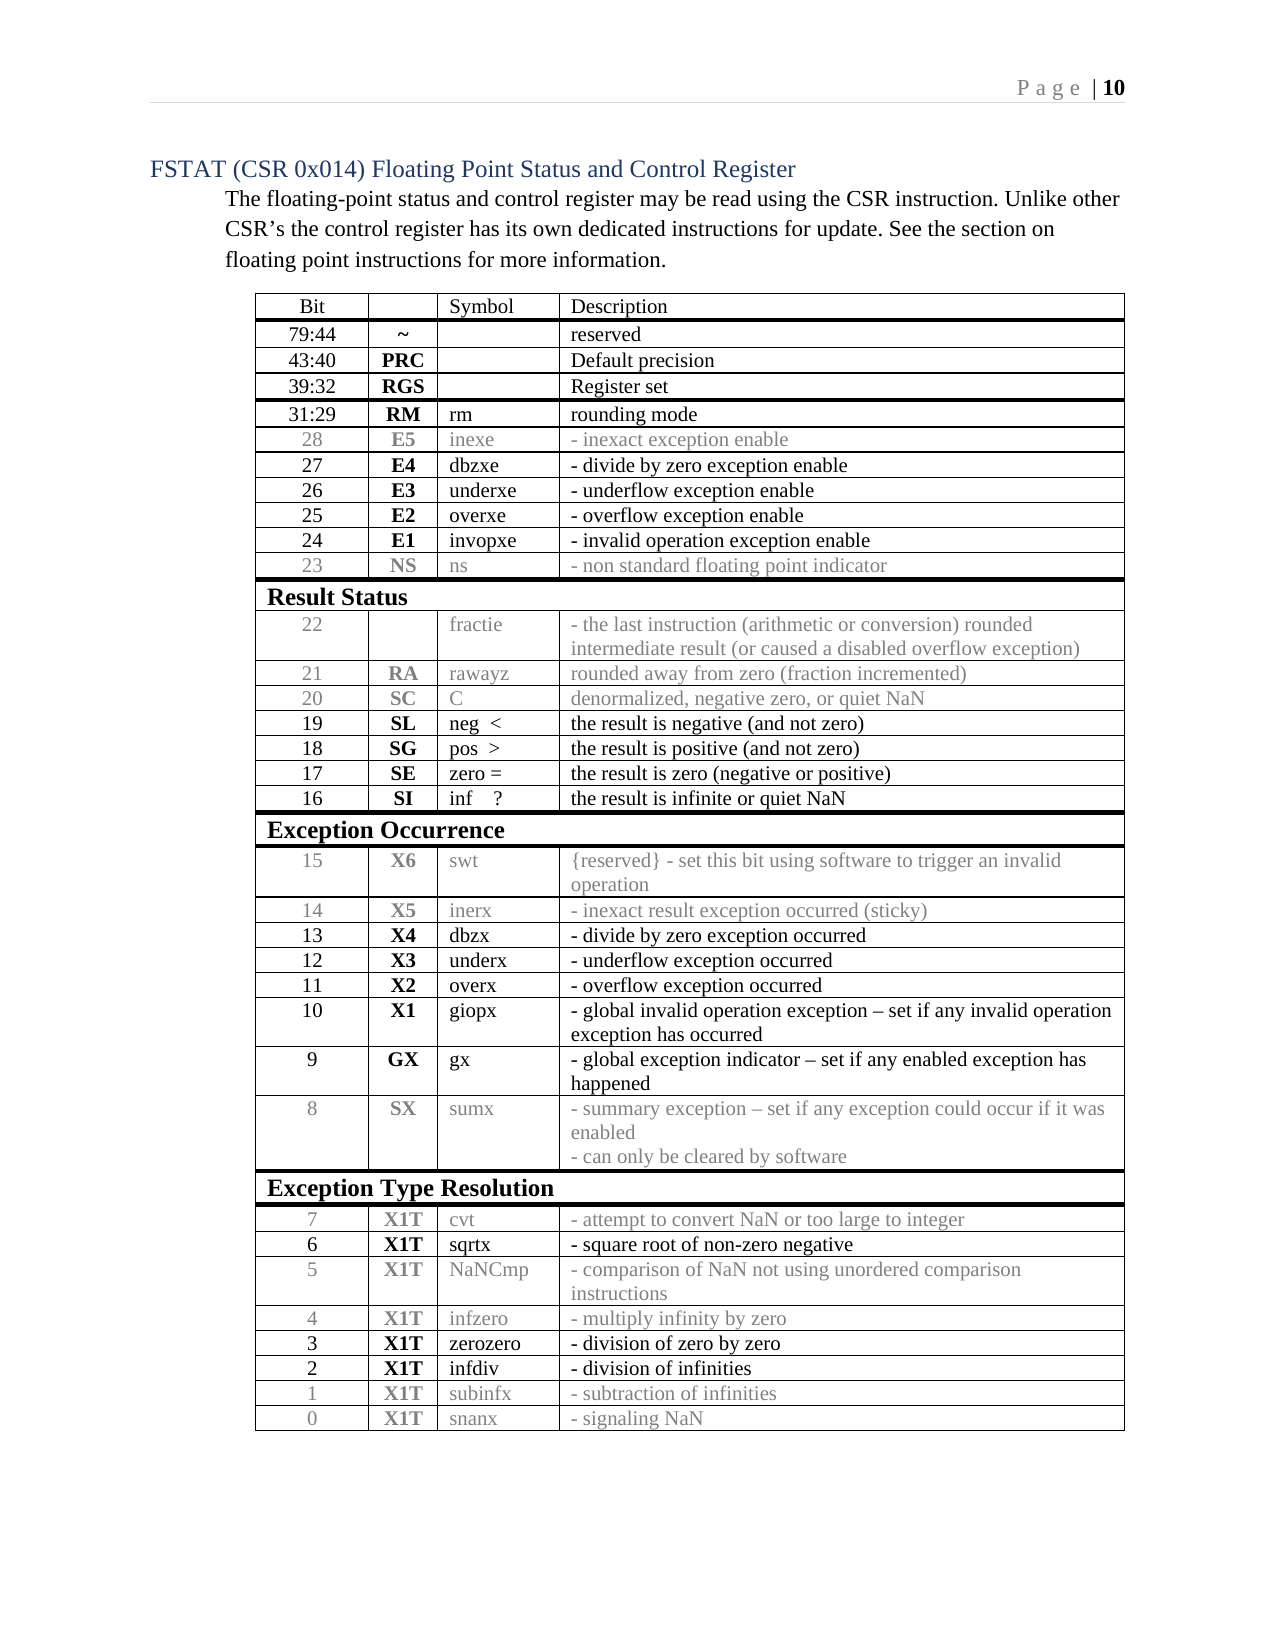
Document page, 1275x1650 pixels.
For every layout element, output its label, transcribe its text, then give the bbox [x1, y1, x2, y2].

table_cell {reserved} - set this bit using software to trigger an invalid operation [560, 848, 1124, 896]
table_cell Default precision [560, 348, 1124, 372]
table_cell - underflow exception occurred [560, 948, 1124, 972]
table_cell 18 [256, 736, 368, 760]
table_cell NS [369, 553, 437, 577]
table_cell - underflow exception enable [560, 478, 1124, 502]
table_cell NaNCmp [438, 1257, 559, 1305]
table_cell E3 [369, 478, 437, 502]
table_cell - divide by zero exception enable [560, 453, 1124, 477]
table_cell neg < [438, 711, 559, 735]
table_cell rawayz [438, 661, 559, 685]
table_cell overx [438, 973, 559, 997]
table_cell 3 [256, 1331, 368, 1355]
table_cell - inexact result exception occurred (sticky) [560, 898, 1124, 922]
table_cell the result is negative (and not zero) [560, 711, 1124, 735]
table_cell infzero [438, 1306, 559, 1330]
table_cell denormalized, negative zero, or quiet NaN [560, 686, 1124, 710]
table_cell Result Status [256, 582, 1124, 610]
table_cell subinfx [438, 1381, 559, 1405]
table_cell Exception Type Resolution [256, 1173, 1124, 1202]
table_cell C [438, 686, 559, 710]
table_cell SE [369, 761, 437, 785]
table_cell Register set [560, 374, 1124, 398]
table_cell ns [438, 553, 559, 577]
table_cell - inexact exception enable [560, 428, 1124, 451]
table_cell [438, 348, 559, 372]
table_cell - overflow exception enable [560, 503, 1124, 527]
table_cell 6 [256, 1232, 368, 1256]
table_cell X1T [369, 1207, 437, 1231]
table_cell dbzxe [438, 453, 559, 477]
table_cell invopxe [438, 528, 559, 552]
table_cell rounding mode [560, 402, 1124, 426]
table_cell - signaling NaN [560, 1406, 1124, 1430]
table_cell [438, 374, 559, 398]
text The floating-point status and control register may be read using the CSR instruction. Unlike other CSR’s the control register has its own dedicated instructions for update. See the section on floating point instructions for more information. [225, 185, 1125, 272]
table_cell 21 [256, 661, 368, 685]
table_cell infdiv [438, 1356, 559, 1380]
table_header [369, 294, 437, 318]
table_cell fractie [438, 611, 559, 659]
table_cell [369, 611, 437, 659]
table_cell 5 [256, 1257, 368, 1305]
table_cell reserved [560, 322, 1124, 346]
table_cell SX [369, 1096, 437, 1168]
table_cell X4 [369, 923, 437, 947]
table_cell PRC [369, 348, 437, 372]
table_cell inexe [438, 428, 559, 451]
table_cell - overflow exception occurred [560, 973, 1124, 997]
table_cell X1T [369, 1306, 437, 1330]
table_cell RM [369, 402, 437, 426]
table_cell SI [369, 786, 437, 810]
table_cell 25 [256, 503, 368, 527]
table_cell - division of infinities [560, 1356, 1124, 1380]
table_cell X3 [369, 948, 437, 972]
table_cell RA [369, 661, 437, 685]
table_cell X1T [369, 1232, 437, 1256]
table_cell overxe [438, 503, 559, 527]
table_cell E4 [369, 453, 437, 477]
table_cell - invalid operation exception enable [560, 528, 1124, 552]
table_cell 20 [256, 686, 368, 710]
table_cell SC [369, 686, 437, 710]
table_cell - global exception indicator – set if any enabled exception has happened [560, 1047, 1124, 1095]
table_cell inf ? [438, 786, 559, 810]
table_cell - global invalid operation exception – set if any invalid operation exception has occurred [560, 998, 1124, 1046]
table_cell 10 [256, 998, 368, 1046]
table_cell 4 [256, 1306, 368, 1330]
table_cell 27 [256, 453, 368, 477]
table_cell - attempt to convert NaN or too large to integer [560, 1207, 1124, 1231]
table_cell the result is zero (negative or positive) [560, 761, 1124, 785]
table_cell rounded away from zero (fraction incremented) [560, 661, 1124, 685]
table_cell - non standard floating point indicator [560, 553, 1124, 577]
table_cell giopx [438, 998, 559, 1046]
table_cell the result is positive (and not zero) [560, 736, 1124, 760]
table_cell 23 [256, 553, 368, 577]
table_cell X5 [369, 898, 437, 922]
subtitle FSTAT (CSR 0x014) Floating Point Status and Control Register [150, 154, 1125, 183]
table_cell 24 [256, 528, 368, 552]
table_cell SL [369, 711, 437, 735]
table_cell 2 [256, 1356, 368, 1380]
table_cell 39:32 [256, 374, 368, 398]
table_cell - summary exception – set if any exception could occur if it was enabled - can only be cleared by software [560, 1096, 1124, 1168]
table_cell rm [438, 402, 559, 426]
table_cell 26 [256, 478, 368, 502]
table_cell sqrtx [438, 1232, 559, 1256]
table_cell - the last instruction (arithmetic or conversion) rounded intermediate result (or caused a disabled overflow exception) [560, 611, 1124, 659]
table_cell RGS [369, 374, 437, 398]
table_cell X1T [369, 1257, 437, 1305]
table_cell 9 [256, 1047, 368, 1095]
table_cell X6 [369, 848, 437, 896]
table_cell inerx [438, 898, 559, 922]
table_cell cvt [438, 1207, 559, 1231]
table_cell underxe [438, 478, 559, 502]
table_cell 22 [256, 611, 368, 659]
table_cell - division of zero by zero [560, 1331, 1124, 1355]
table_cell - divide by zero exception occurred [560, 923, 1124, 947]
table_cell 19 [256, 711, 368, 735]
table_header Bit [256, 294, 368, 318]
table_cell 43:40 [256, 348, 368, 372]
table_cell Exception Occurrence [256, 815, 1124, 844]
table_cell 17 [256, 761, 368, 785]
table_cell 0 [256, 1406, 368, 1430]
table_cell underx [438, 948, 559, 972]
table_cell E1 [369, 528, 437, 552]
table_cell gx [438, 1047, 559, 1095]
table_cell ~ [369, 322, 437, 346]
table_cell 14 [256, 898, 368, 922]
table_cell SG [369, 736, 437, 760]
table_cell X1T [369, 1356, 437, 1380]
table_cell dbzx [438, 923, 559, 947]
table_cell 15 [256, 848, 368, 896]
table_cell 12 [256, 948, 368, 972]
table_header Symbol [438, 294, 559, 318]
table_cell - square root of non-zero negative [560, 1232, 1124, 1256]
table_cell [438, 322, 559, 346]
table_cell pos > [438, 736, 559, 760]
table_cell sumx [438, 1096, 559, 1168]
table_cell 13 [256, 923, 368, 947]
table_cell 16 [256, 786, 368, 810]
table_cell - comparison of NaN not using unordered comparison instructions [560, 1257, 1124, 1305]
table_cell X1T [369, 1406, 437, 1430]
table_cell - subtraction of infinities [560, 1381, 1124, 1405]
table_cell X2 [369, 973, 437, 997]
table_cell GX [369, 1047, 437, 1095]
table_cell - multiply infinity by zero [560, 1306, 1124, 1330]
table_cell 11 [256, 973, 368, 997]
table_cell 8 [256, 1096, 368, 1168]
table_cell 1 [256, 1381, 368, 1405]
table_cell E2 [369, 503, 437, 527]
table_cell 7 [256, 1207, 368, 1231]
table_cell snanx [438, 1406, 559, 1430]
table_cell X1T [369, 1381, 437, 1405]
table_cell the result is infinite or quiet NaN [560, 786, 1124, 810]
table_cell zerozero [438, 1331, 559, 1355]
table_cell zero = [438, 761, 559, 785]
table_cell X1 [369, 998, 437, 1046]
table_cell E5 [369, 428, 437, 451]
table_cell 28 [256, 428, 368, 451]
table_cell 31:29 [256, 402, 368, 426]
table_cell X1T [369, 1331, 437, 1355]
table_cell swt [438, 848, 559, 896]
table_cell 79:44 [256, 322, 368, 346]
table_header Description [560, 294, 1124, 318]
